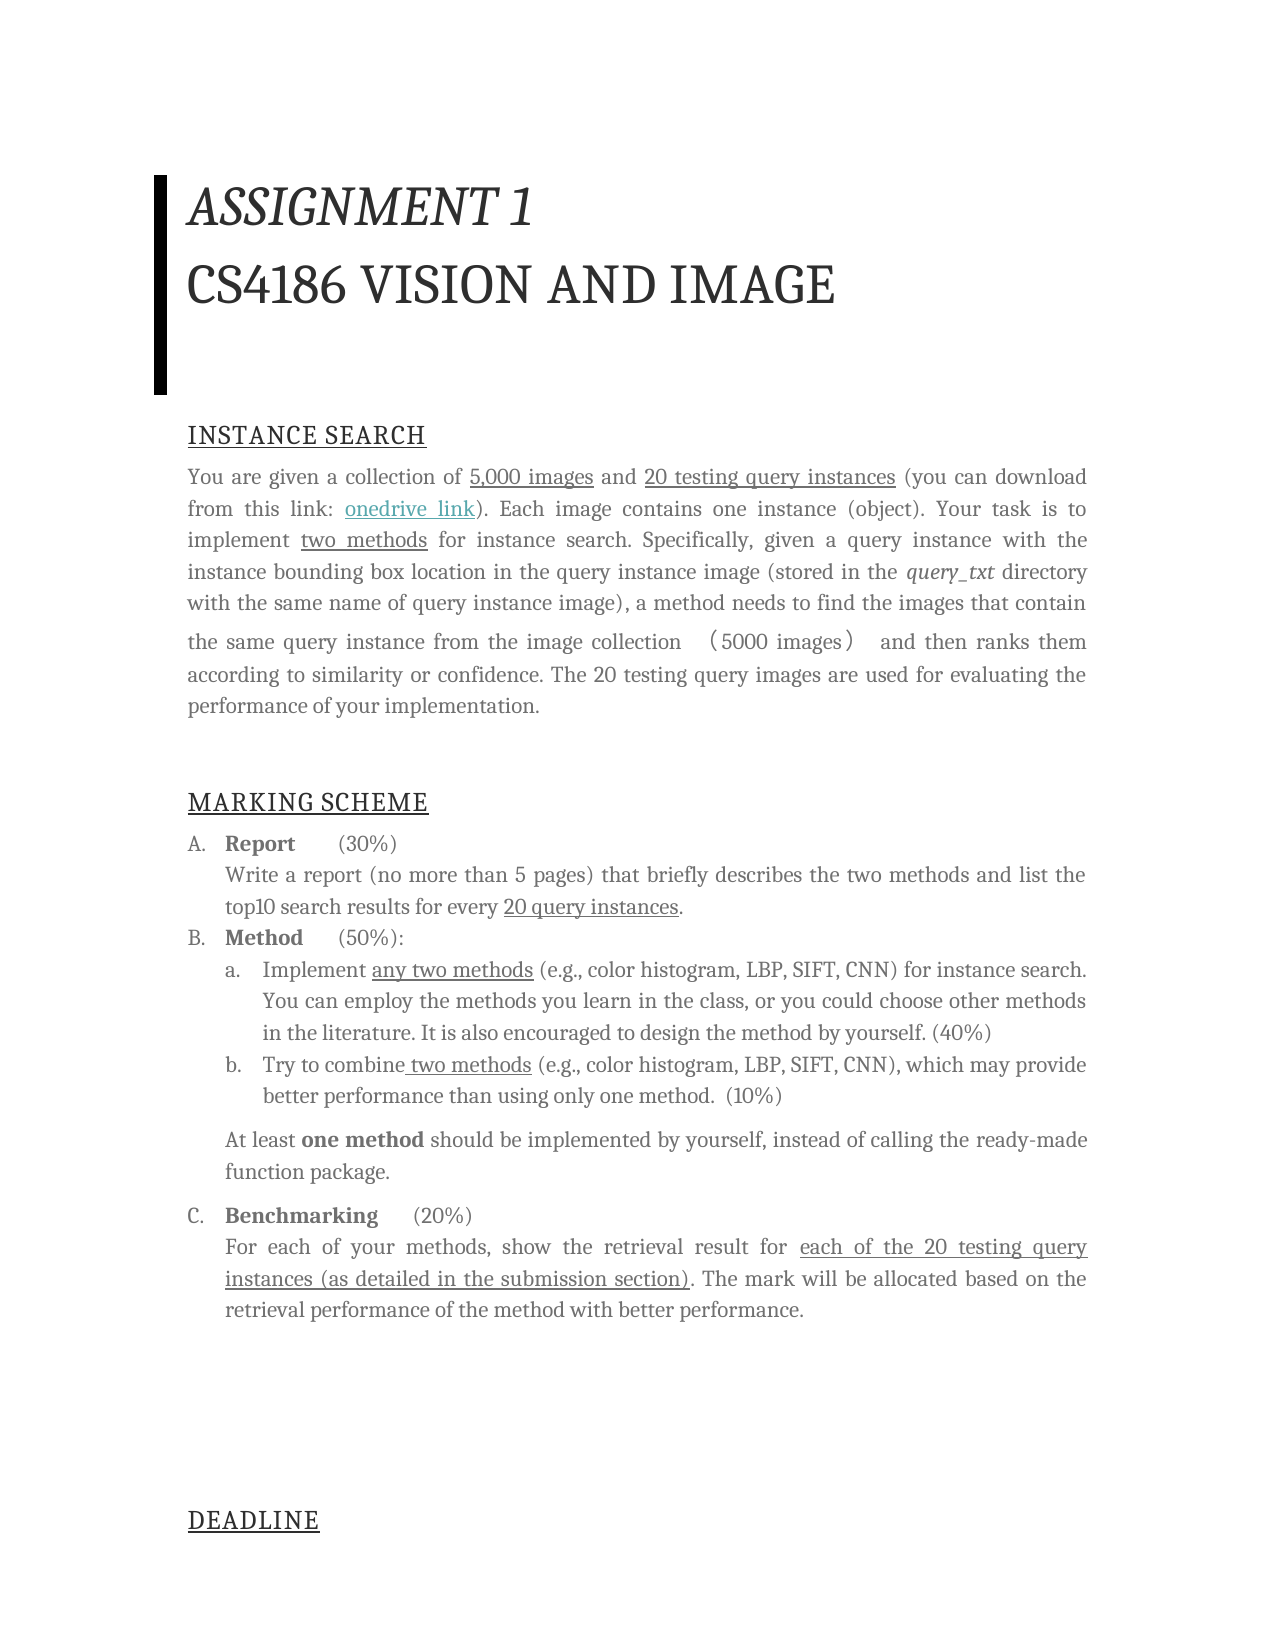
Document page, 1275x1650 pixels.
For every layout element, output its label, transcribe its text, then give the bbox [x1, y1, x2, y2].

list Implement any two methods (e.g., color histogram, LBP, SIFT, CNN) for instance search. You can employ the methods you learn in the class, or you could choose other methods in the literature. It is also encouraged to design the method by yourself. (40%) [225, 957, 1087, 1046]
list For each of your methods, show the retrieval result for each of the 20 testing query instances (as detailed in the submission section). The mark will be allocated based on the retrieval performance of the method with better performance. [225, 1234, 1087, 1355]
subtitle instance search [187, 420, 1087, 451]
list Write a report (no more than 5 pages) that briefly describes the two methods and list the top10 search results for every 20 query instances. [225, 862, 1087, 920]
list Benchmarking (20%) [187, 1203, 1087, 1229]
subtitle Marking scheme [187, 787, 1087, 818]
text At least one method should be implemented by yourself, instead of calling the ready-made function package. [225, 1127, 1087, 1185]
list Report (30%) [187, 830, 1087, 857]
text You are given a collection of 5,000 images and 20 testing query instances (you can download from this link: onedrive link). Each image contains one instance (object). Your task is to implement two methods for instance search. Specifically, given a query instance with the instance bounding box location in the query instance image (stored in the query_txt directory with the same name of query instance image), a method needs to find the images that contain the same query instance from the image collection （5000 images） and then ranks them according to similarity or confidence. The 20 testing query images are used for evaluating the performance of your implementation. [187, 464, 1087, 719]
title Assignment 1 [167, 175, 1087, 240]
list Method (50%): [187, 925, 1087, 951]
title CS4186 Vision and Image [167, 253, 1087, 317]
list Try to combine two methods (e.g., color histogram, LBP, SIFT, CNN), which may provide better performance than using only one method. (10%) [225, 1051, 1087, 1109]
subtitle Deadline [187, 1505, 1087, 1536]
